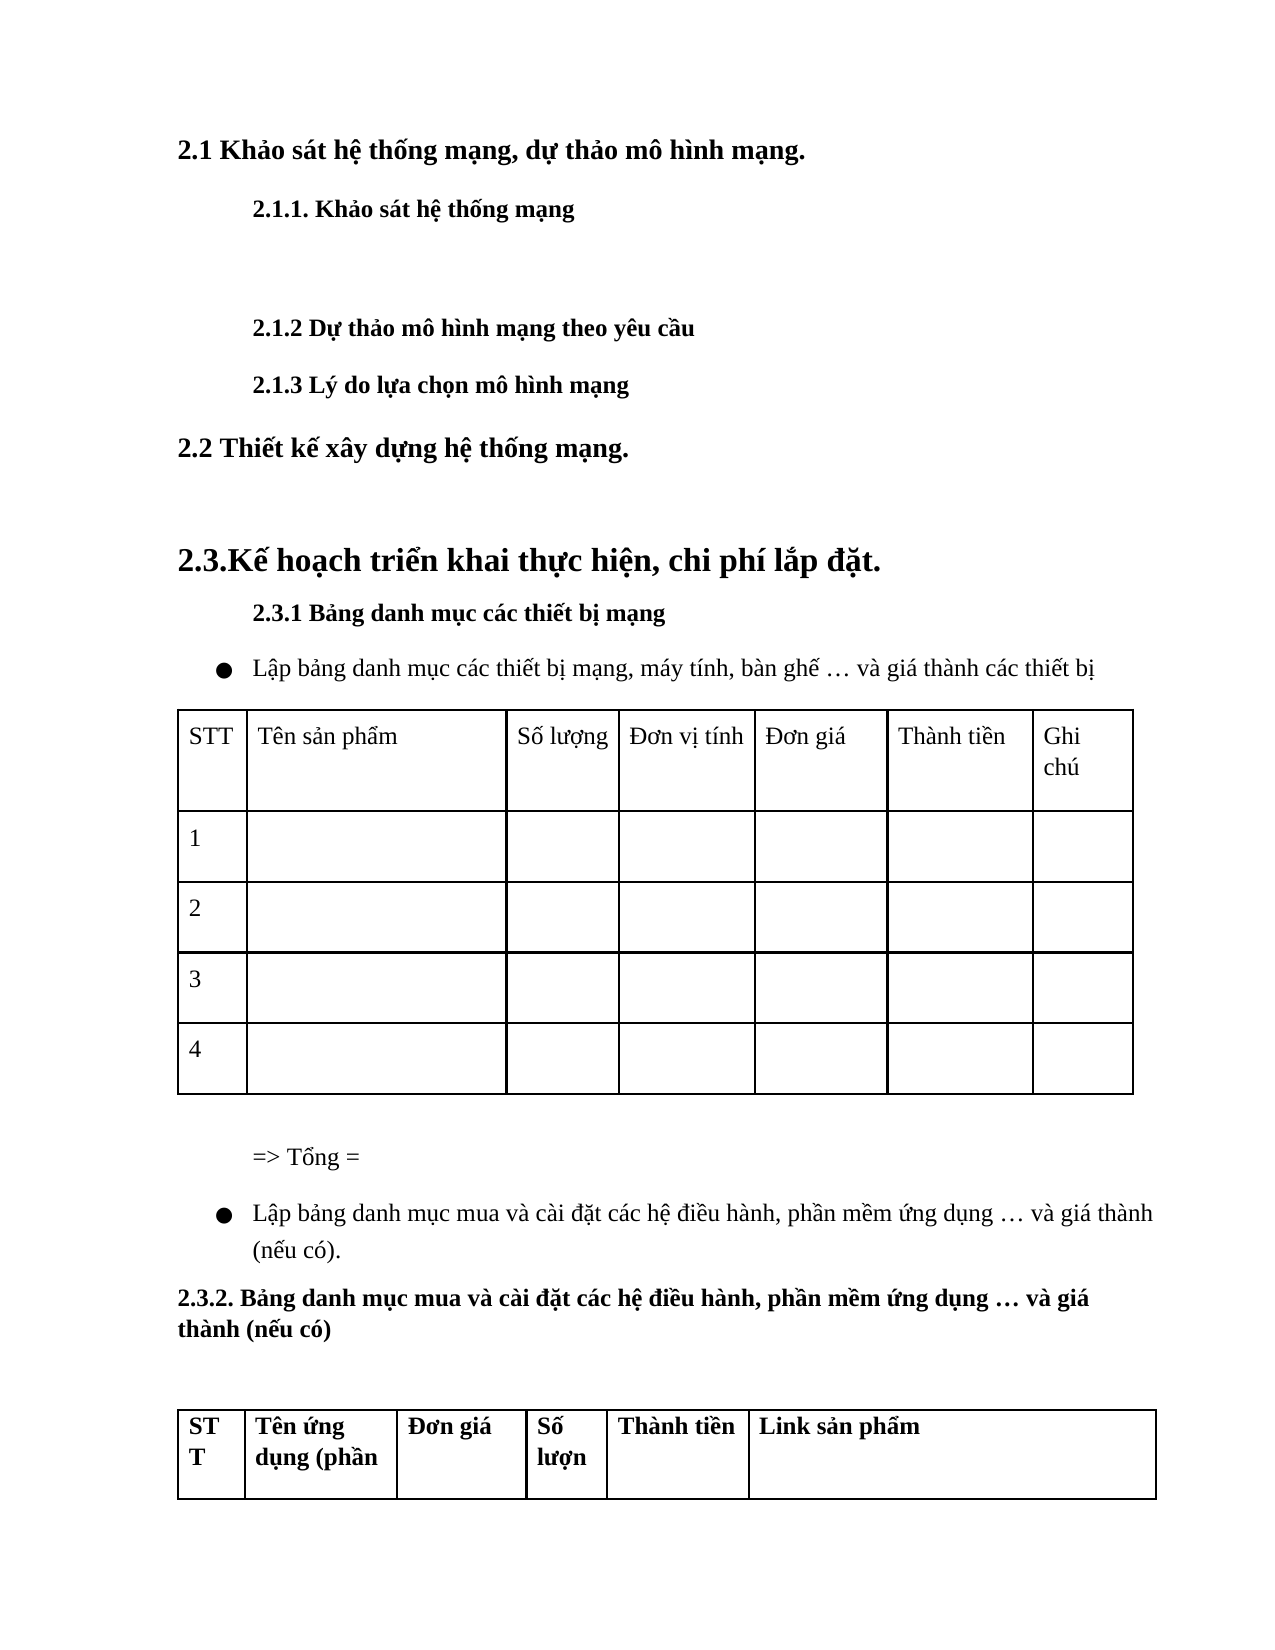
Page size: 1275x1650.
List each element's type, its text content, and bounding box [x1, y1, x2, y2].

subtitle 2.2 Thiết kế xây dựng hệ thống mạng. [177, 431, 1157, 463]
table_cell [248, 954, 505, 1022]
text => Tổng = [177, 1142, 1157, 1171]
table_cell [756, 812, 886, 881]
text 2.3.2. Bảng danh mục mua và cài đặt các hệ điều hành, phần mềm ứng dụng … và giá thành (nếu có) [177, 1283, 1157, 1343]
table_header Thành tiền [889, 711, 1032, 810]
text 2.1.3 Lý do lựa chọn mô hình mạng [177, 371, 1157, 399]
table_cell [620, 812, 754, 881]
table_header STT [179, 711, 246, 810]
table_cell [889, 883, 1032, 951]
table_cell [508, 1024, 618, 1093]
table_cell [508, 812, 618, 881]
table_cell [1034, 954, 1132, 1022]
table_cell [248, 812, 505, 881]
table_cell [620, 883, 754, 951]
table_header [246, 1411, 396, 1498]
table_header Đơn giá [756, 711, 886, 810]
table_header Ghi chú [1034, 711, 1132, 810]
table_header Đơn giá (VNĐ) [398, 1411, 525, 1498]
table_cell [1034, 883, 1132, 951]
table_cell [1034, 812, 1132, 881]
table_cell [1034, 1024, 1132, 1093]
table_header Đơn vị tính [620, 711, 754, 810]
list Lập bảng danh mục mua và cài đặt các hệ điều hành, phần mềm ứng dụng … và giá thành (nếu có). [215, 1190, 1157, 1264]
table_cell [756, 883, 886, 951]
subtitle 2.1.1. Khảo sát hệ thống mạng [177, 194, 1157, 223]
table_cell [620, 954, 754, 1022]
text 2.3.Kế hoạch triển khai thực hiện, chi phí lắp đặt. [177, 540, 1157, 578]
table_cell [248, 883, 505, 951]
table_cell [889, 954, 1032, 1022]
text 2.3.1 Bảng danh mục các thiết bị mạng [177, 598, 1157, 627]
table_cell [508, 883, 618, 951]
table_header Số lượng [508, 711, 618, 810]
table_cell [508, 954, 618, 1022]
table_cell 2 [179, 883, 246, 951]
table_cell [620, 1024, 754, 1093]
table_cell [756, 954, 886, 1022]
table_cell 4 [179, 1024, 246, 1093]
table_header Thành tiền (VNĐ) [608, 1411, 748, 1498]
list Lập bảng danh mục các thiết bị mạng, máy tính, bàn ghế … và giá thành các thiết bị [215, 646, 1157, 688]
subtitle 2.1.2 Dự thảo mô hình mạng theo yêu cầu [177, 313, 1157, 341]
table_cell [248, 1024, 505, 1093]
table_cell [889, 1024, 1032, 1093]
table_cell 3 [179, 954, 246, 1022]
subtitle 2.1 Khảo sát hệ thống mạng, dự thảo mô hình mạng. [177, 133, 1157, 165]
table_header Số lượng [528, 1411, 606, 1498]
table_header Tên sản phẩm [248, 711, 505, 810]
table_header STT [179, 1411, 244, 1498]
table_header Link sản phẩm [750, 1411, 1155, 1498]
table_cell [889, 812, 1032, 881]
table_cell [756, 1024, 886, 1093]
table_cell 1 [179, 812, 246, 881]
